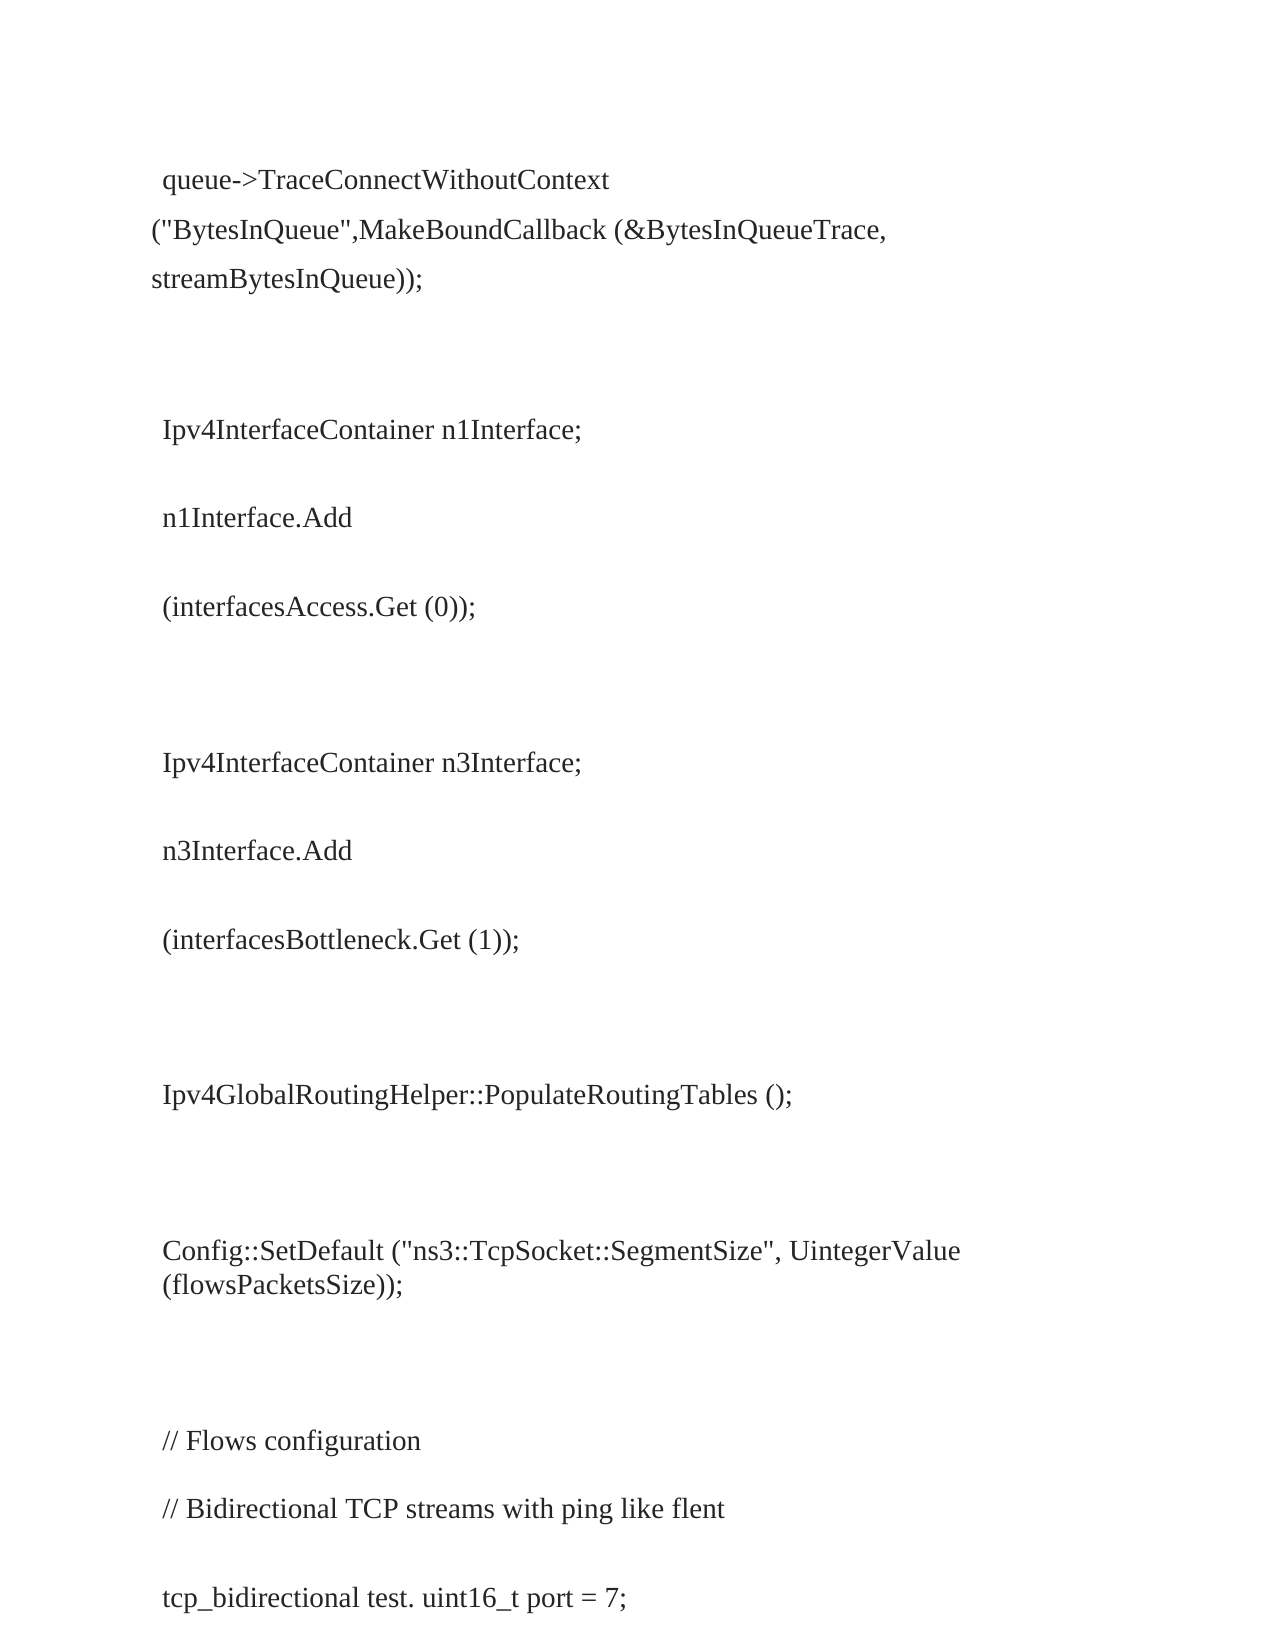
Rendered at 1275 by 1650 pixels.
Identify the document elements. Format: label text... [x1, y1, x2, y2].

text queue->TraceConnectWithoutContext ("BytesInQueue",MakeBoundCallback (&BytesInQueueTrace, streamBytesInQueue)); [151, 162, 906, 295]
text Ipv4GlobalRoutingHelper::PopulateRoutingTables (); [162, 1077, 1137, 1111]
text // Bidirectional TCP streams with ping like flent tcp_bidirectional test. uint16_t port = 7; [162, 1491, 826, 1613]
text Ipv4InterfaceContainer n3Interface; n3Interface.Add (interfacesBottleneck.Get (1)); [162, 745, 616, 955]
text Config::SetDefault ("ns3::TcpSocket::SegmentSize", UintegerValue (flowsPacketsSize)); [162, 1233, 1137, 1301]
text Ipv4InterfaceContainer n1Interface; n1Interface.Add (interfacesAccess.Get (0)); [162, 412, 585, 622]
text // Flows configuration [162, 1423, 1137, 1457]
